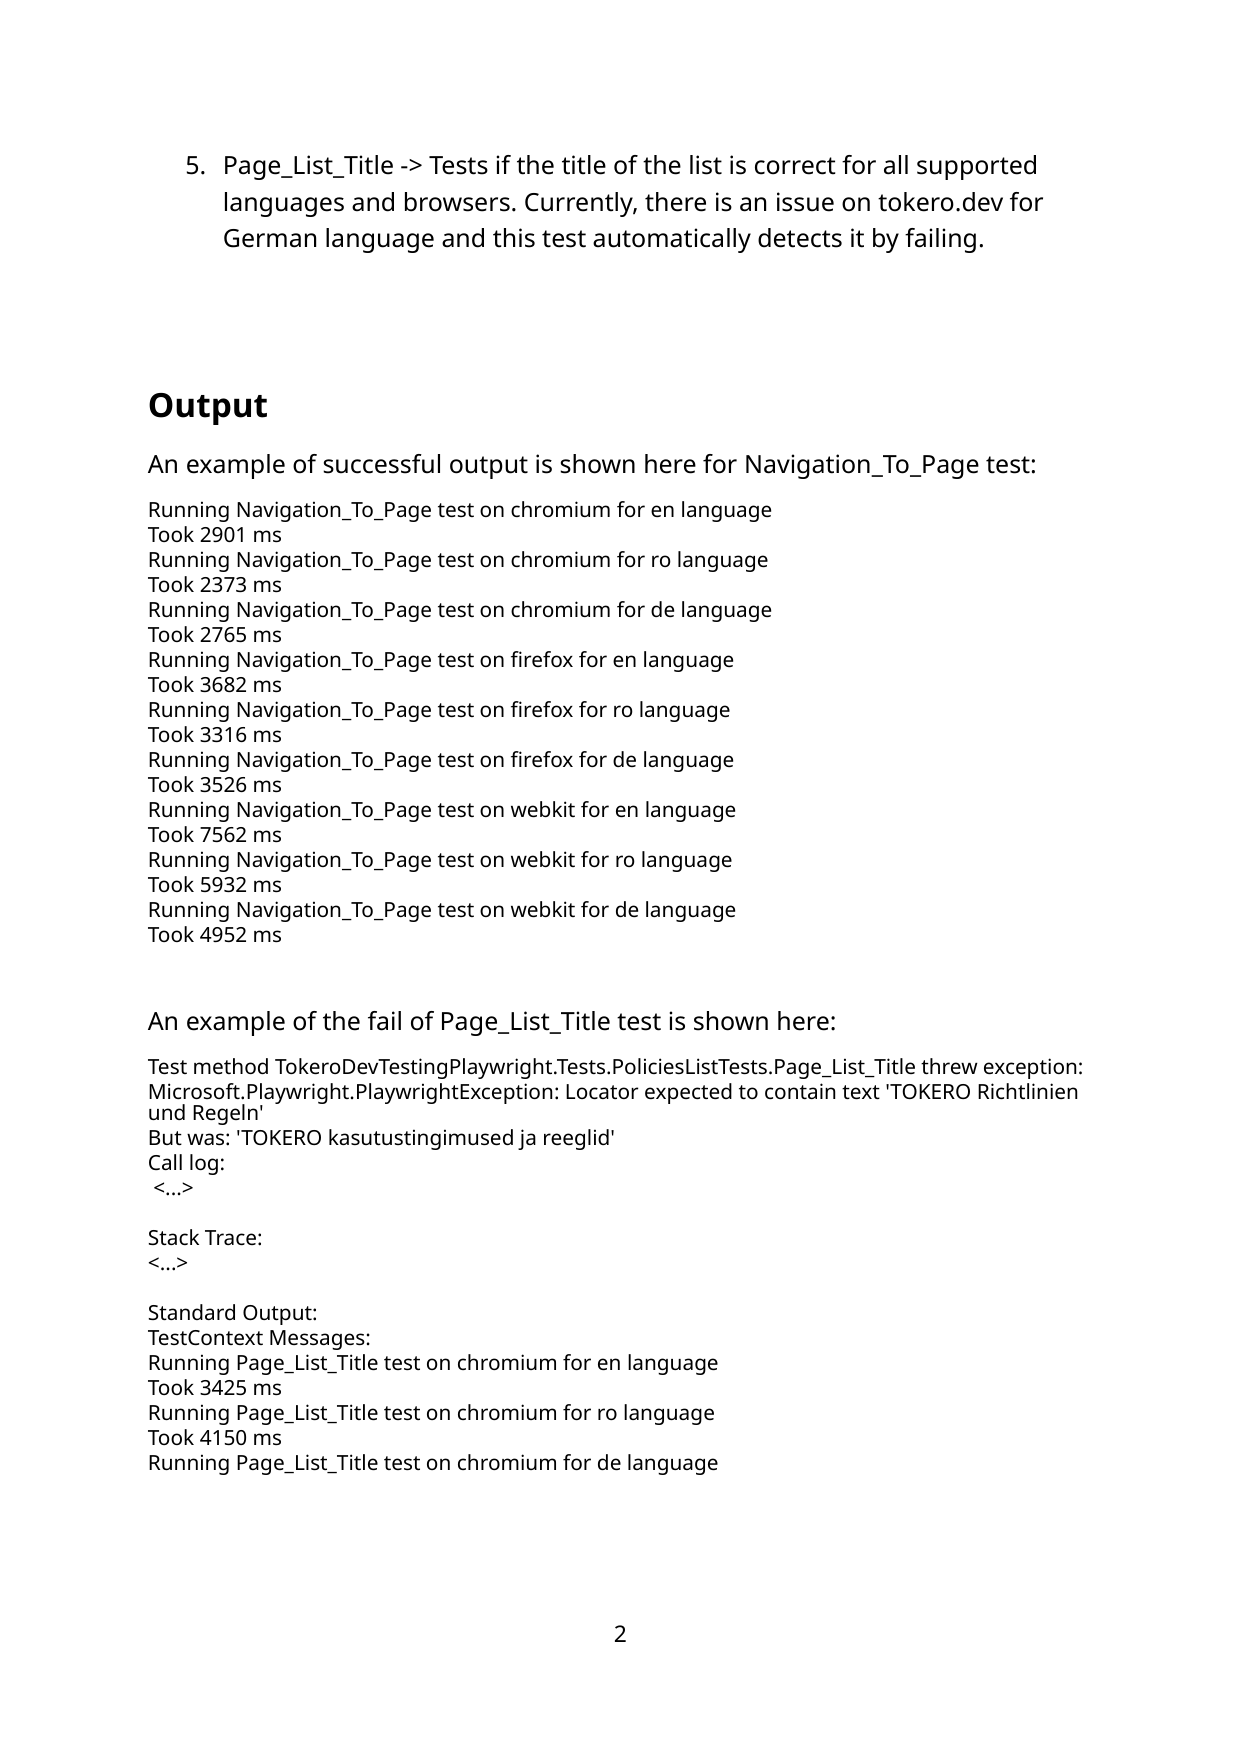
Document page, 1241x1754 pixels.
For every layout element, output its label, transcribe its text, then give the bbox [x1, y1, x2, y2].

text Took 3316 ms [148, 726, 1093, 746]
text Running Page_List_Title test on chromium for en language [148, 1353, 1093, 1374]
text Took 2765 ms [148, 626, 1093, 646]
text Took 7562 ms [148, 826, 1093, 846]
text Running Navigation_To_Page test on firefox for de language [148, 751, 1093, 771]
text Took 3425 ms [148, 1378, 1093, 1399]
text Took 3682 ms [148, 676, 1093, 696]
text Running Navigation_To_Page test on chromium for de language [148, 601, 1093, 621]
text Running Page_List_Title test on chromium for de language [148, 1453, 1093, 1474]
text Standard Output: [148, 1303, 1093, 1324]
text Stack Trace: [148, 1228, 1093, 1249]
text <...> [148, 1253, 1093, 1274]
text Test method TokeroDevTestingPlaywright.Tests.PoliciesListTests.Page_List_Title threw exception: [148, 1057, 1093, 1078]
text Took 2901 ms [148, 526, 1093, 546]
text Running Navigation_To_Page test on chromium for ro language [148, 551, 1093, 571]
text Took 2373 ms [148, 576, 1093, 596]
text Took 4952 ms [148, 926, 1093, 946]
text An example of successful output is shown here for Navigation_To_Page test: [148, 447, 1093, 481]
text Running Navigation_To_Page test on webkit for en language [148, 801, 1093, 821]
text An example of the fail of Page_List_Title test is shown here: [148, 1004, 1093, 1038]
text Running Navigation_To_Page test on webkit for de language [148, 901, 1093, 921]
text But was: 'TOKERO kasutustingimused ja reeglid' [148, 1128, 1093, 1149]
text Output [148, 381, 1093, 427]
text Running Page_List_Title test on chromium for ro language [148, 1403, 1093, 1424]
text Took 3526 ms [148, 776, 1093, 796]
text Running Navigation_To_Page test on firefox for ro language [148, 701, 1093, 721]
text Running Navigation_To_Page test on chromium for en language [148, 501, 1093, 521]
list Page_List_Title -> Tests if the title of the list is correct for all supported languages and browsers. Currently, there is an issue on tokero.dev for German language and this test automatically detects it by failing. [185, 148, 1093, 255]
text Took 5932 ms [148, 876, 1093, 896]
text TestContext Messages: [148, 1328, 1093, 1349]
text Took 4150 ms [148, 1428, 1093, 1449]
text Call log: [148, 1153, 1093, 1174]
text <...> [148, 1178, 1093, 1199]
text Running Navigation_To_Page test on firefox for en language [148, 651, 1093, 671]
text Running Navigation_To_Page test on webkit for ro language [148, 851, 1093, 871]
text Microsoft.Playwright.PlaywrightException: Locator expected to contain text 'TOKERO Richtlinien und Regeln' [148, 1082, 1093, 1124]
